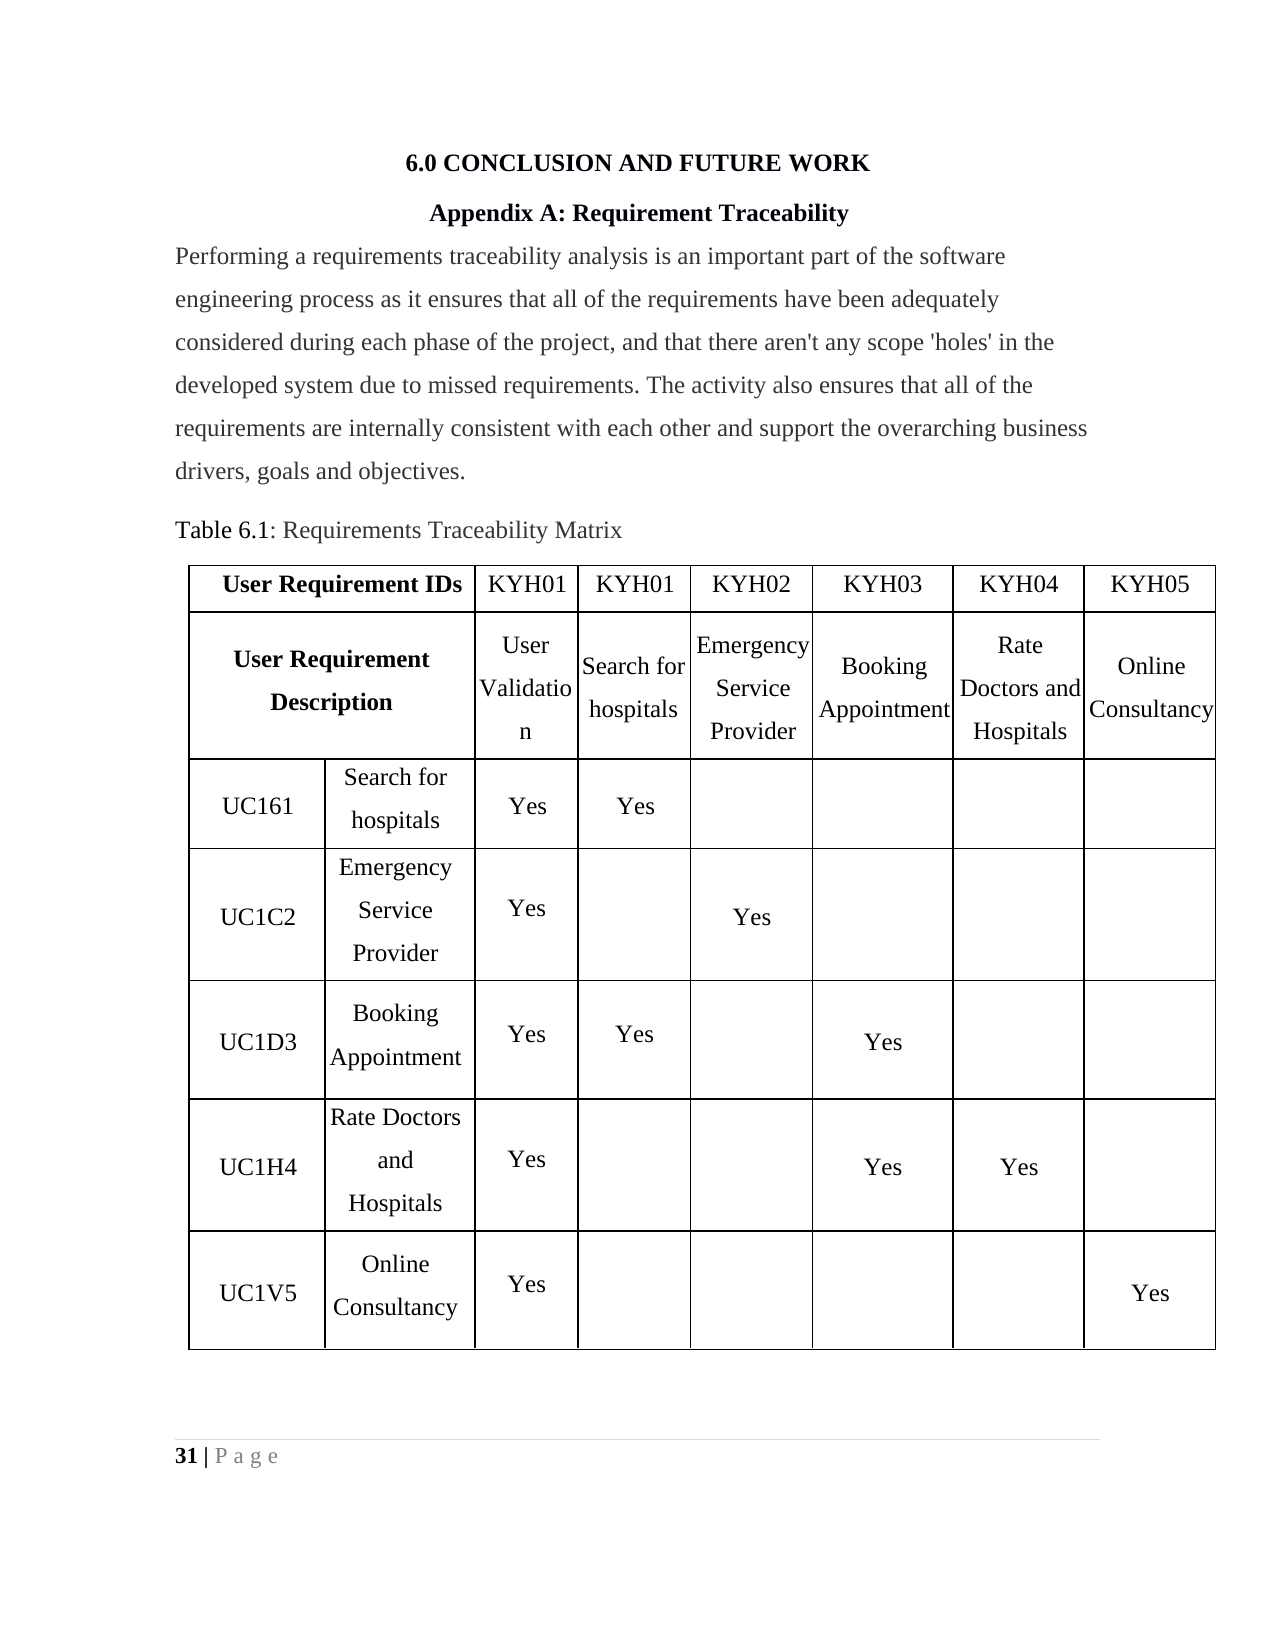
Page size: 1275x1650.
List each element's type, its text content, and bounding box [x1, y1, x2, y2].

table_cell UC1V5 [190, 1232, 324, 1348]
table_cell Yes [813, 1100, 952, 1230]
table_cell [691, 1100, 812, 1230]
table_header KYH04 [954, 566, 1083, 611]
table_cell [579, 849, 690, 980]
text 6.0 CONCLUSION AND FUTURE WORK [333, 148, 942, 177]
table_cell Rate Doctors and Hospitals [326, 1100, 474, 1230]
table_cell [691, 981, 812, 1098]
table_cell Search for hospitals [579, 613, 690, 758]
table_header KYH05 [1085, 566, 1215, 611]
table_cell [954, 1232, 1083, 1348]
table_cell [813, 1232, 952, 1348]
table_cell Search for hospitals [326, 760, 474, 847]
table_cell [579, 1100, 690, 1230]
table_cell [1085, 849, 1215, 980]
table_cell [1085, 981, 1215, 1098]
table_cell Emergency Service Provider [326, 849, 474, 980]
table_cell User Validation [476, 613, 577, 758]
table_header KYH02 [691, 566, 812, 611]
text Appendix A: Requirement Traceability [175, 198, 1103, 226]
table_header KYH03 [813, 566, 952, 611]
table_cell UC1H4 [190, 1100, 324, 1230]
table_cell Yes [476, 1100, 577, 1230]
table_cell Yes [476, 849, 577, 980]
table_header KYH01 [579, 566, 690, 611]
table_cell [1085, 760, 1215, 847]
table_cell Yes [579, 760, 690, 847]
table_cell Yes [813, 981, 952, 1098]
table_cell Yes [579, 981, 690, 1098]
table_cell [691, 1232, 812, 1348]
table_cell [579, 1232, 690, 1348]
table_cell [954, 849, 1083, 980]
table_cell [691, 760, 812, 847]
table_cell Yes [1085, 1232, 1215, 1348]
table_header KYH01 [476, 566, 577, 611]
table_cell [813, 760, 952, 847]
table_cell Booking Appointment [326, 981, 474, 1098]
text Table 6.1: Requirements Traceability Matrix [175, 515, 1100, 544]
table_cell User Requirement Description [190, 613, 474, 758]
table_cell [1085, 1100, 1215, 1230]
table_cell Yes [691, 849, 812, 980]
table_cell [813, 849, 952, 980]
table_header User Requirement IDs [190, 566, 474, 611]
table_cell [954, 760, 1083, 847]
table_cell Rate Doctors and Hospitals [954, 613, 1083, 758]
table_cell Emergency Service Provider [691, 613, 812, 758]
table_cell UC161 [190, 760, 324, 847]
table_cell Online Consultancy [1085, 613, 1215, 758]
table_cell Yes [476, 981, 577, 1098]
table_cell Online Consultancy [326, 1232, 474, 1348]
table_cell Booking Appointment [813, 613, 952, 758]
table_cell [954, 981, 1083, 1098]
table_cell Yes [476, 760, 577, 847]
table_cell Yes [476, 1232, 577, 1348]
table_cell UC1D3 [190, 981, 324, 1098]
table_cell UC1C2 [190, 849, 324, 980]
text Performing a requirements traceability analysis is an important part of the software engineering process as it ensures that all of the requirements have been adequately considered during each phase of the project, and that there aren't any scope 'holes' in the developed system due to missed requirements. The activity also ensures that all of the requirements are internally consistent with each other and support the overarching business drivers, goals and objectives. [175, 241, 1100, 485]
table_cell Yes [954, 1100, 1083, 1230]
